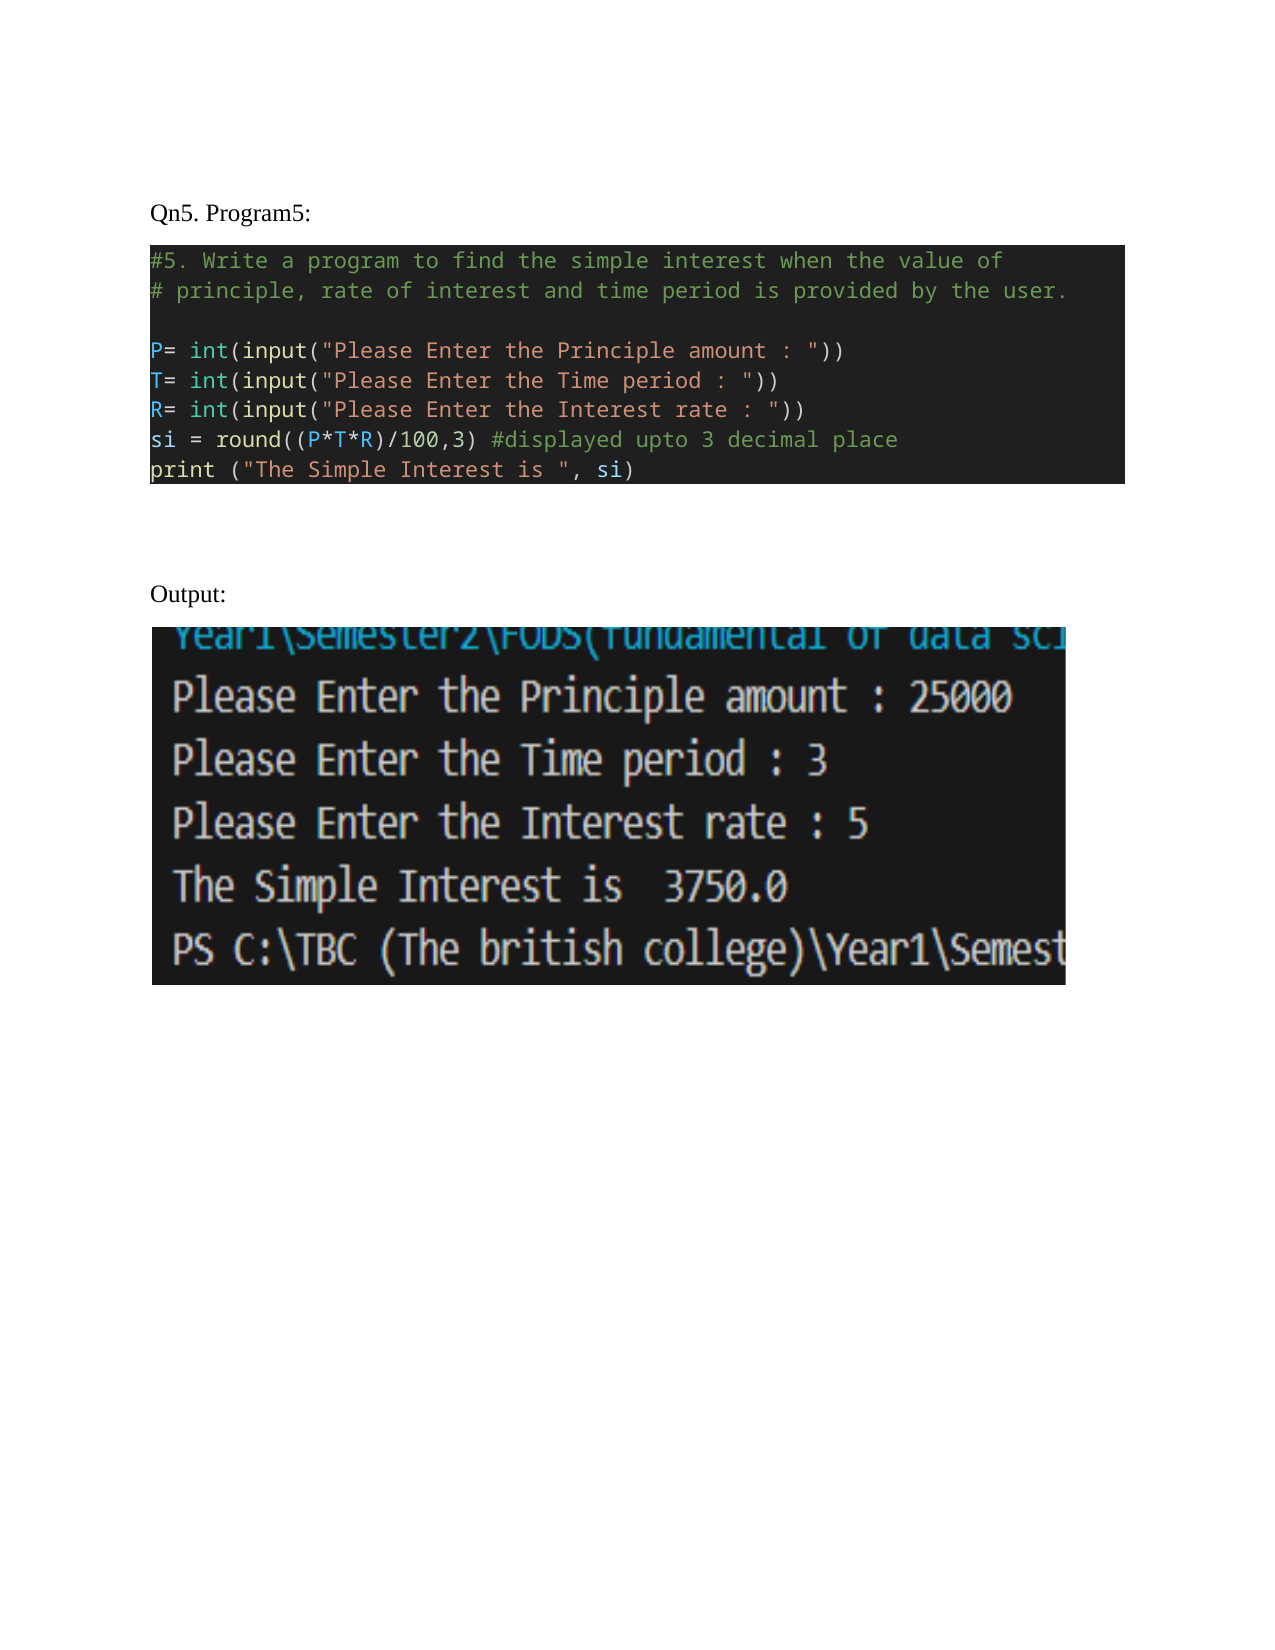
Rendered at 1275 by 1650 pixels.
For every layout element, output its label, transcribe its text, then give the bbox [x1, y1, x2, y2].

text Output: [150, 579, 1125, 608]
text print ("The Simple Interest is ", si) [150, 454, 1125, 484]
text si = round((P*T*R)/100,3) #displayed upto 3 decimal place [150, 424, 1125, 454]
picture [150, 627, 1066, 984]
text Qn5. Program5: [150, 198, 1125, 226]
text R= int(input("Please Enter the Interest rate : ")) [150, 394, 1125, 424]
text T= int(input("Please Enter the Time period : ")) [150, 364, 1125, 394]
text P= int(input("Please Enter the Principle amount : ")) [150, 335, 1125, 364]
text #5. Write a program to find the simple interest when the value of [150, 245, 1125, 275]
text # principle, rate of interest and time period is provided by the user. [150, 275, 1125, 305]
